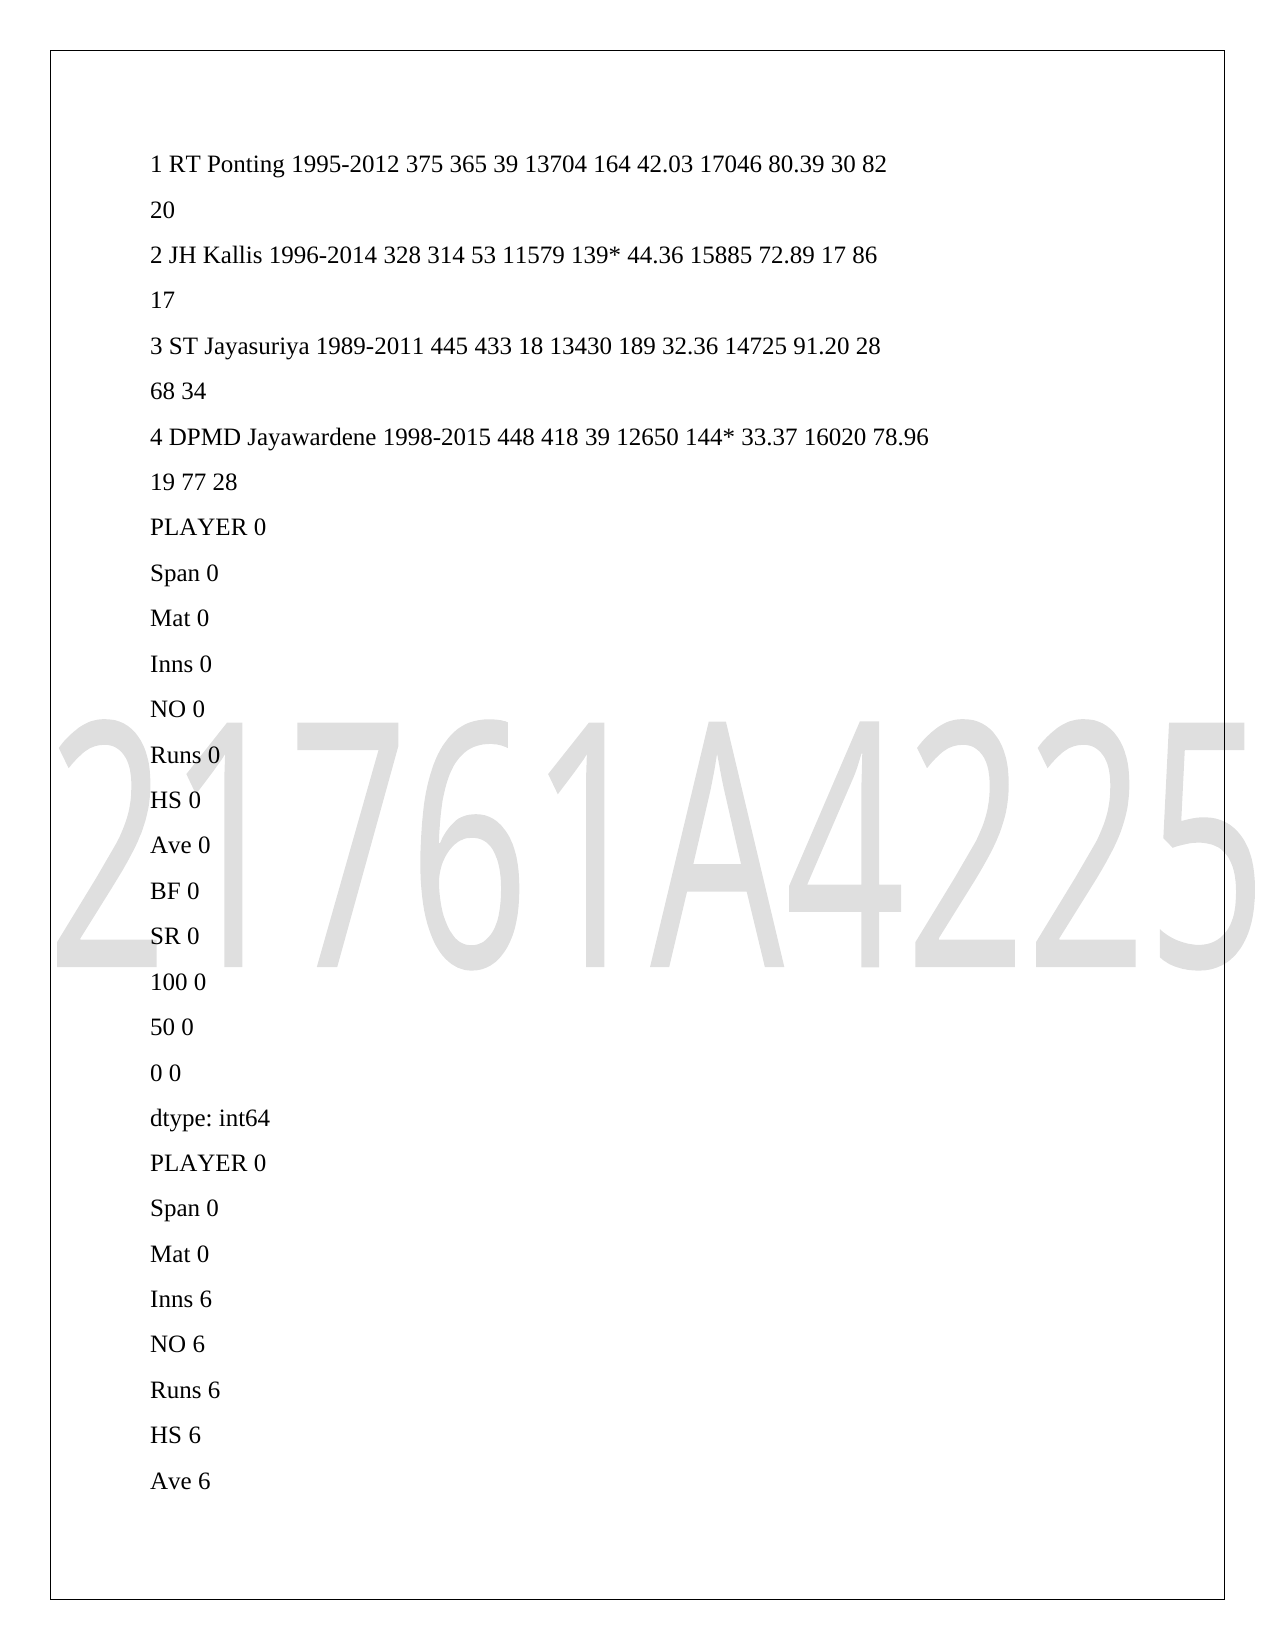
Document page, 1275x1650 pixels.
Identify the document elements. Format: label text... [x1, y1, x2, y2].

text NO 6 [150, 1329, 1185, 1358]
text HS 6 [150, 1420, 1185, 1449]
text Ave 6 [150, 1466, 1185, 1494]
text SR 0 [150, 921, 1185, 950]
text 17 [150, 285, 1185, 314]
text 0 0 [150, 1058, 1185, 1086]
text Mat 0 [150, 603, 1185, 632]
text Ave 0 [150, 831, 1185, 859]
text 50 0 [150, 1012, 1185, 1041]
text 19 77 28 [150, 467, 1185, 496]
text 4 DPMD Jayawardene 1998-2015 448 418 39 12650 144* 33.37 16020 78.96 [150, 422, 1185, 450]
text 2 JH Kallis 1996-2014 328 314 53 11579 139* 44.36 15885 72.89 17 86 [150, 240, 1185, 269]
text Span 0 [150, 558, 1185, 587]
text Inns 6 [150, 1284, 1185, 1313]
text dtype: int64 PLAYER 0 [150, 1103, 271, 1177]
text Mat 0 [150, 1239, 1185, 1267]
text 1 RT Ponting 1995-2012 375 365 39 13704 164 42.03 17046 80.39 30 82 [150, 149, 1185, 178]
text Runs 0 [150, 740, 1185, 768]
text Inns 0 [150, 649, 1185, 677]
text 68 34 [150, 376, 1185, 405]
text Runs 6 [150, 1375, 1185, 1404]
text BF 0 [150, 876, 1185, 905]
text 20 [150, 195, 1185, 223]
text 3 ST Jayasuriya 1989-2011 445 433 18 13430 189 32.36 14725 91.20 28 [150, 331, 1185, 360]
text PLAYER 0 [150, 512, 1185, 541]
text Span 0 [150, 1193, 1185, 1222]
text 100 0 [150, 967, 1185, 996]
text HS 0 [150, 785, 1185, 814]
text NO 0 [150, 694, 1185, 723]
